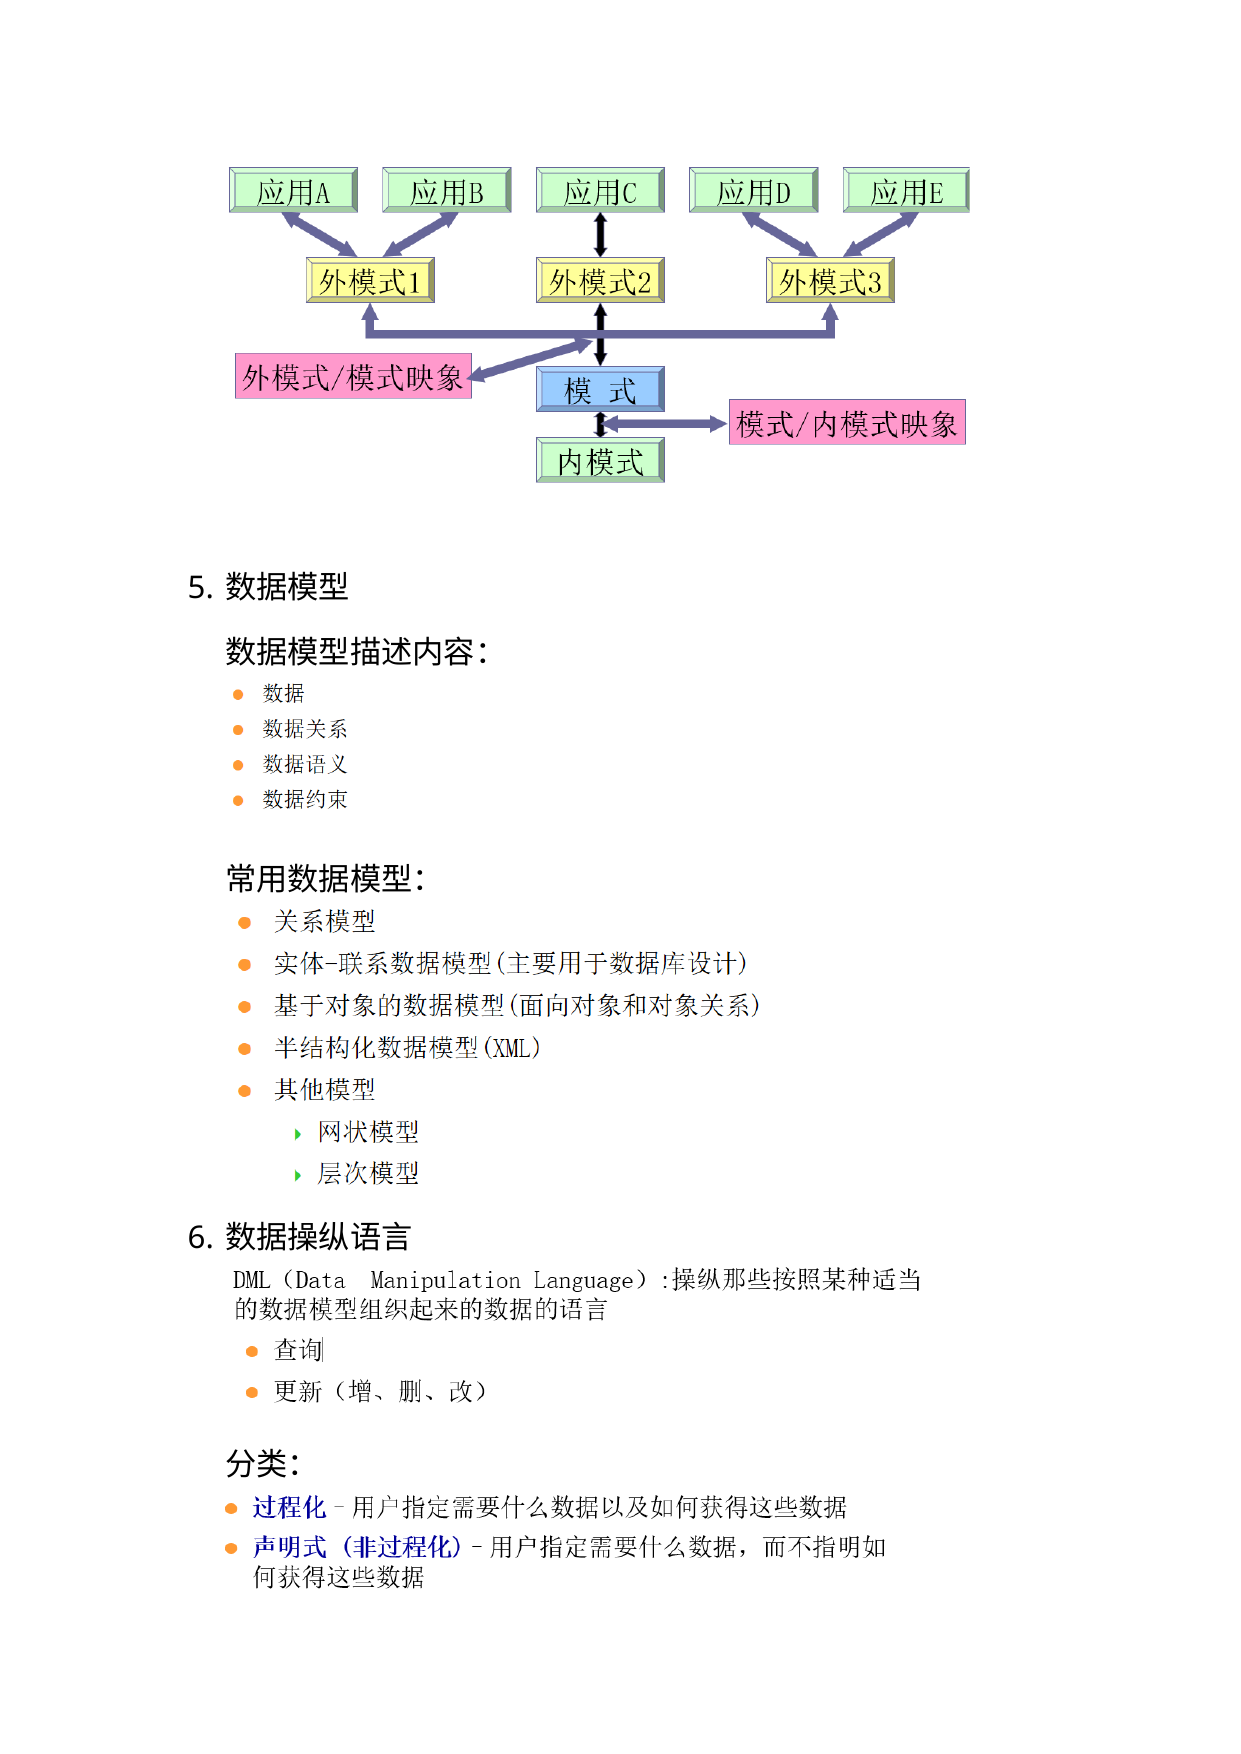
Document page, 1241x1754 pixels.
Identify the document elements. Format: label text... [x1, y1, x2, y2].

picture [225, 162, 970, 485]
list 数据模型 [187, 552, 1053, 617]
picture [225, 1267, 926, 1403]
list 数据模型描述内容： [225, 617, 1053, 682]
list 数据操纵语言 [187, 1202, 1053, 1267]
list 分类： [225, 1429, 1053, 1494]
picture [225, 1494, 891, 1589]
picture [225, 682, 431, 815]
list 常用数据模型： [225, 844, 1053, 909]
picture [225, 909, 772, 1189]
